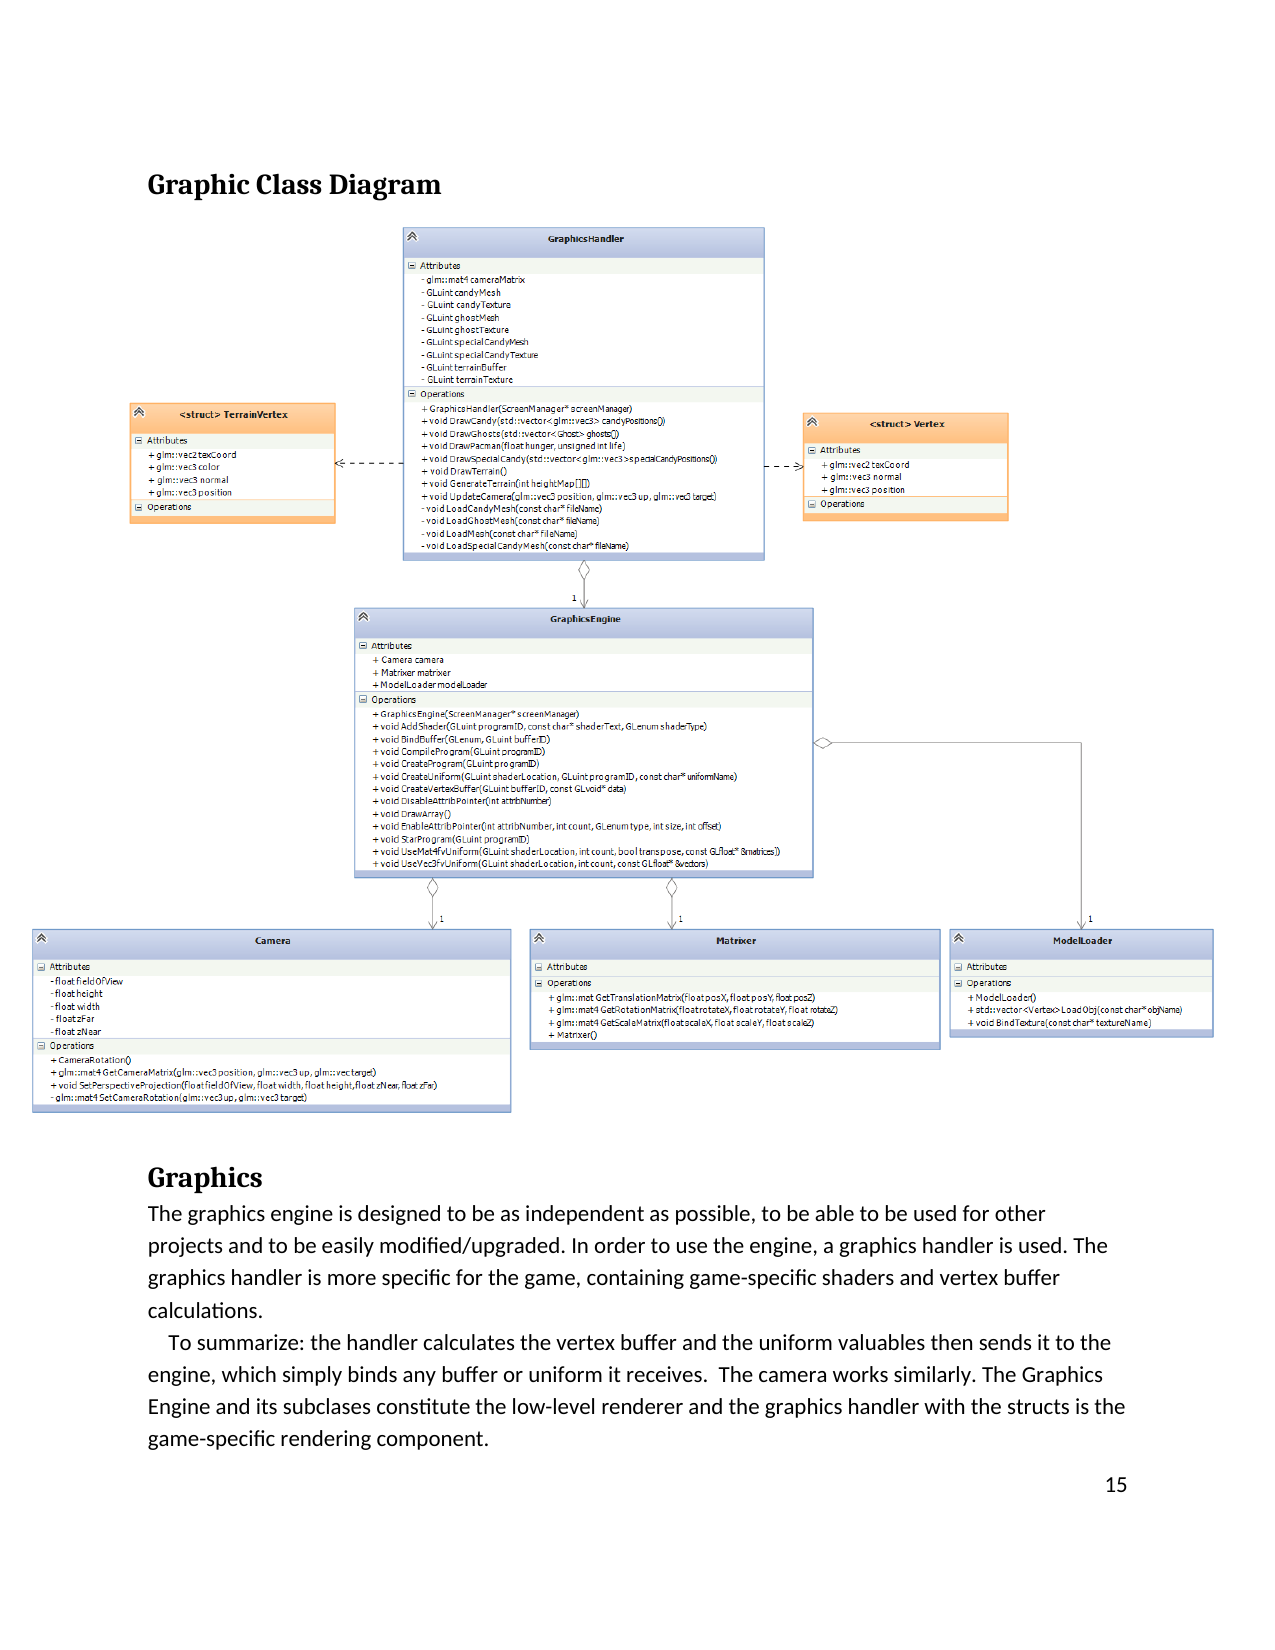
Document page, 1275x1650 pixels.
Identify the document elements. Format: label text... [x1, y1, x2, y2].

subtitle Graphic Class Diagram [148, 168, 1127, 202]
text Graphics The graphics engine is designed to be as independent as possible, to be able to be used for other projects and to be easily modified/upgraded. In order to use the engine, a graphics handler is used. The graphics handler is more specific for the game, containing game-specific shaders and vertex buffer calculations. To summarize: the handler calculates the vertex buffer and the uniform valuables then sends it to the engine, which simply binds any buffer or uniform it receives. The camera works similarly. The Graphics Engine and its subclases constitute the low-level renderer and the graphics handler with the structs is the game-specific rendering component. [148, 1161, 1127, 1452]
picture [25, 219, 1220, 1119]
